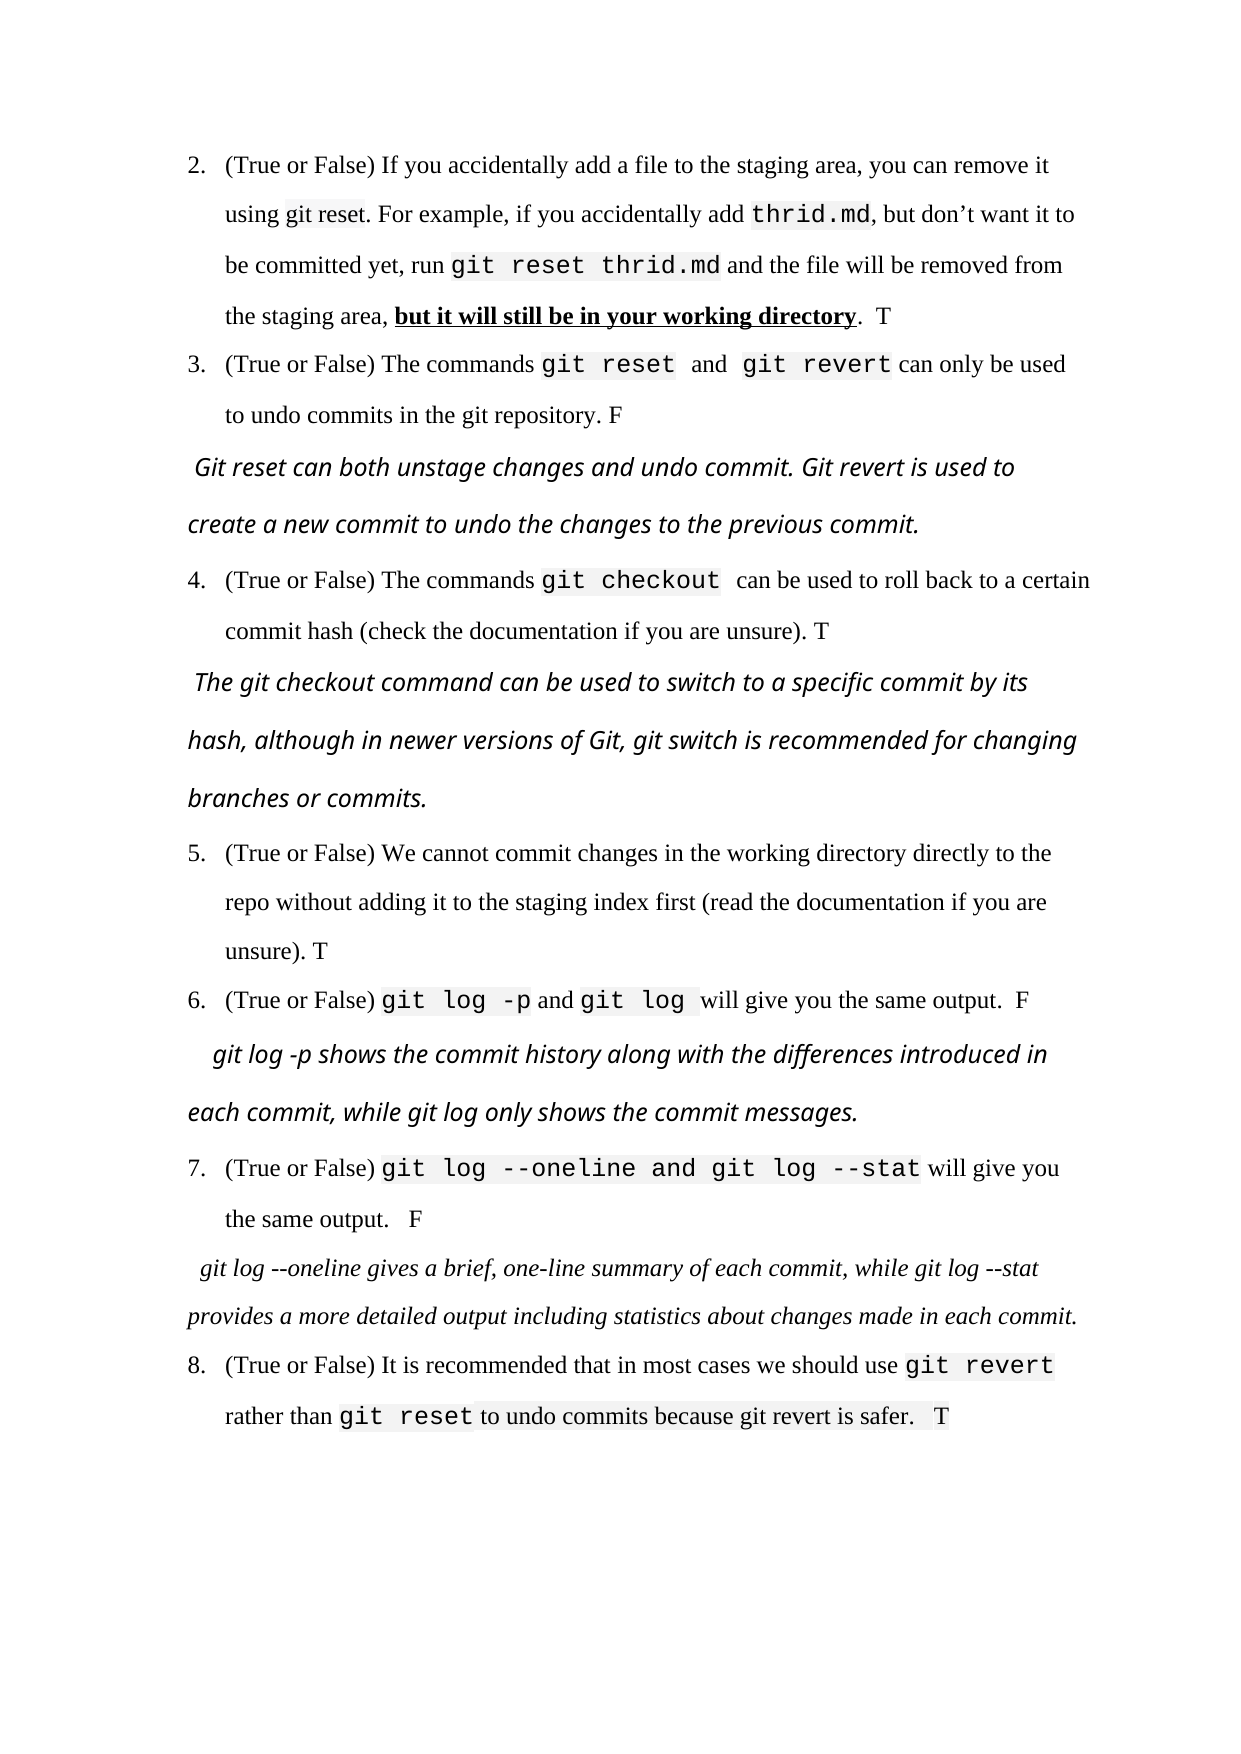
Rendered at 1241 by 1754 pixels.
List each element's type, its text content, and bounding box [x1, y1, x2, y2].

list The git checkout command can be used to switch to a specific commit by its hash, although in newer versions of Git, git switch is recommended for changing branches or commits. [187, 665, 1090, 814]
list (True or False) It is recommended that in most cases we should use git revert rather than git reset to undo commits because git revert is safer. T [187, 1350, 1090, 1432]
list (True or False) git log --oneline and git log --stat will give you the same output. F [187, 1153, 1090, 1232]
list (True or False) We cannot commit changes in the working directory directly to the repo without adding it to the staging index first (read the documentation if you are unsure). T [187, 838, 1090, 965]
list (True or False) If you accidentally add a file to the staging area, you can remove it using git reset. For example, if you accidentally add thrid.md, but don’t want it to be committed yet, run git reset thrid.md and the file will be removed from the staging area, but it will still be in your working directory. T [187, 150, 1090, 329]
list (True or False) The commands git checkout can be used to roll back to a certain commit hash (check the documentation if you are unsure). T [187, 565, 1090, 645]
list (True or False) The commands git reset and git revert can only be used to undo commits in the git repository. F [187, 349, 1090, 429]
list Git reset can both unstage changes and undo commit. Git revert is used to create a new commit to undo the changes to the previous commit. [187, 449, 1090, 541]
list git log -p shows the commit history along with the differences introduced in each commit, while git log only shows the commit messages. [187, 1037, 1090, 1129]
list git log --oneline gives a brief, one-line summary of each commit, while git log --stat provides a more detailed output including statistics about changes made in each commit. [187, 1253, 1090, 1330]
list (True or False) git log -p and git log will give you the same output. F [187, 985, 1090, 1016]
